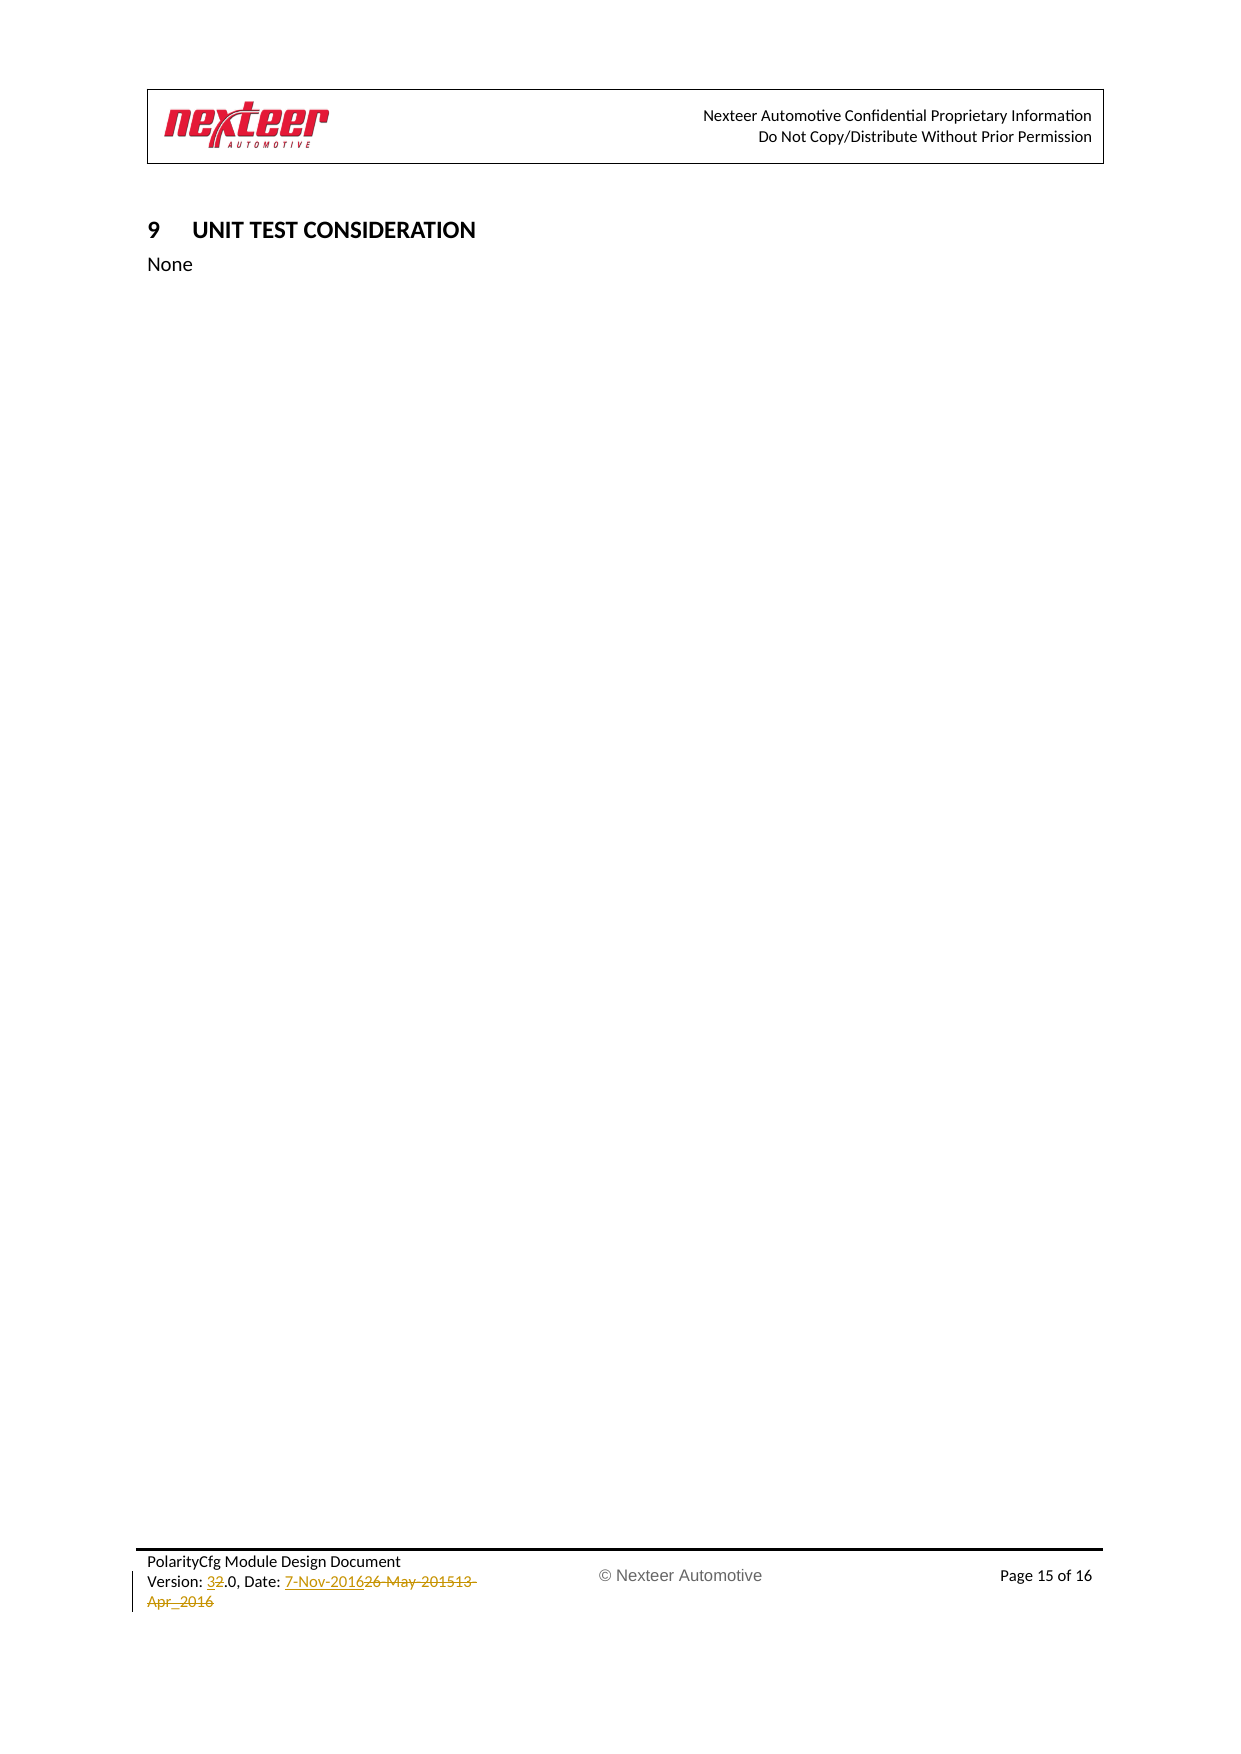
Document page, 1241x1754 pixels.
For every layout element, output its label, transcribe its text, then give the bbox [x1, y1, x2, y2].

text None [147, 251, 1093, 276]
picture [158, 89, 334, 161]
subtitle UNIT TEST CONSIDERATION [147, 214, 1093, 244]
